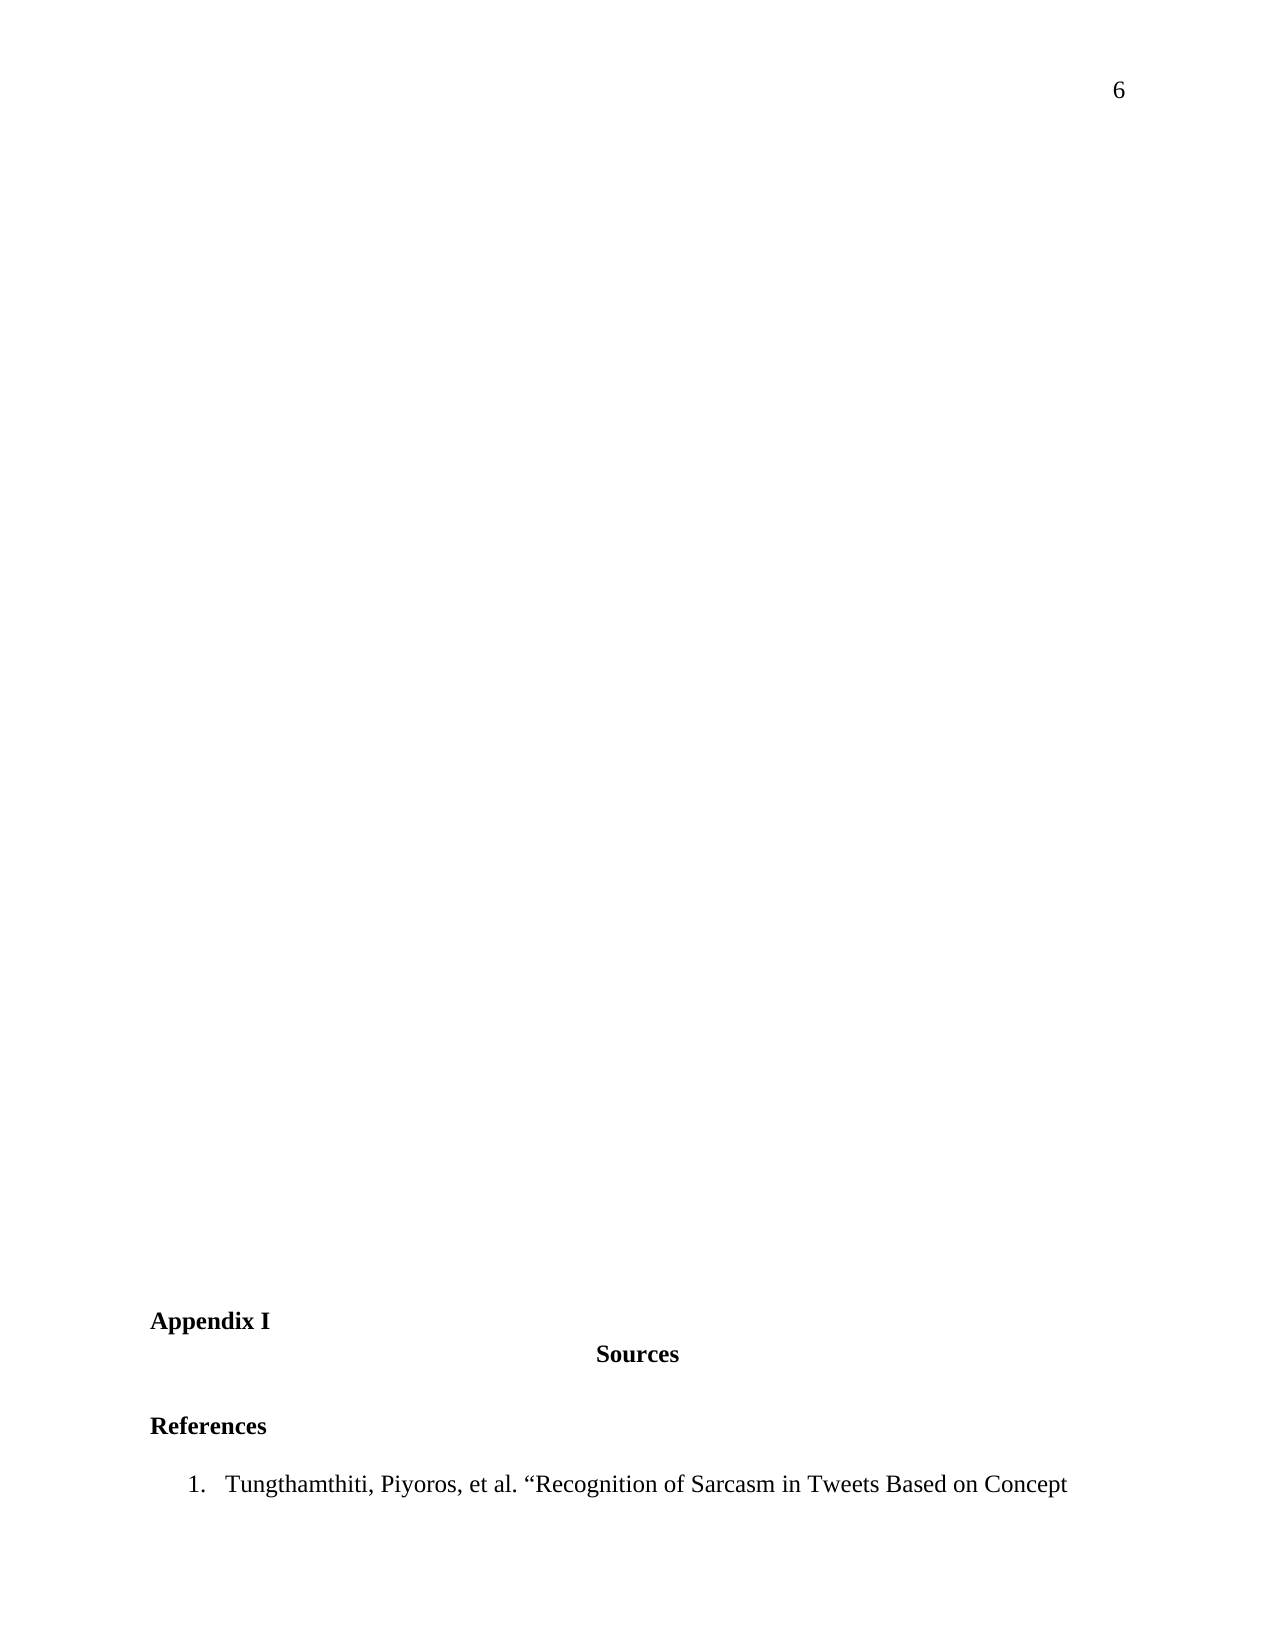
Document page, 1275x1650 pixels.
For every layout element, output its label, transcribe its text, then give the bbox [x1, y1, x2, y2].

text Sources [150, 1339, 1125, 1367]
list Tungthamthiti, Piyoros, et al. “Recognition of Sarcasm in Tweets Based on Concept [187, 1469, 1125, 1498]
text References [150, 1411, 1125, 1440]
text Appendix I [150, 1306, 1125, 1334]
